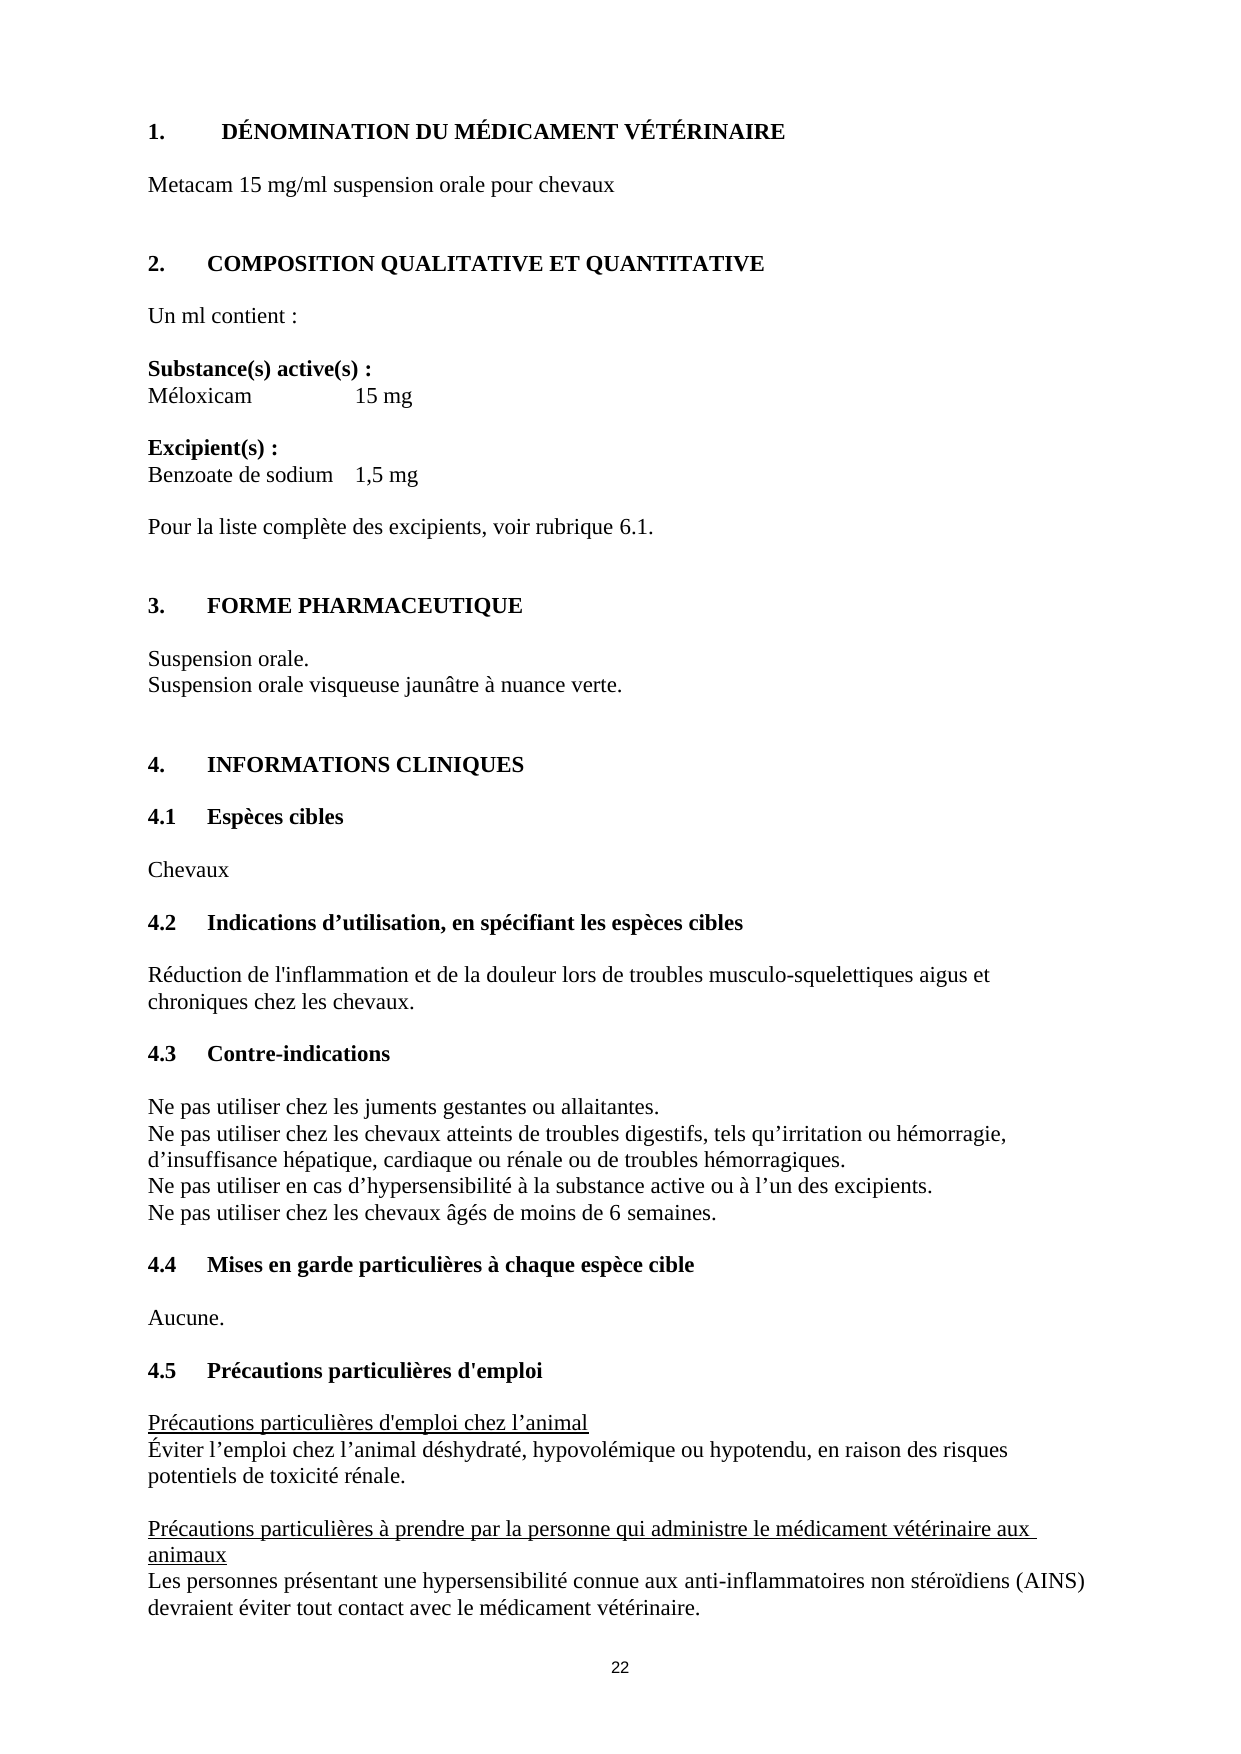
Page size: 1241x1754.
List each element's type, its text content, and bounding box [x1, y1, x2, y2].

text Substance(s) active(s) : [148, 355, 1092, 382]
text Réduction de l'inflammation et de la douleur lors de troubles musculo-squelettiques aigus et chroniques chez les chevaux. [148, 961, 1092, 1014]
text Chevaux [148, 856, 1092, 882]
text Metacam 15 mg/ml suspension orale pour chevaux [148, 171, 1092, 197]
text Benzoate de sodium 1,5 mg [148, 461, 1092, 487]
text Ne pas utiliser chez les chevaux âgés de moins de 6 semaines. [148, 1199, 1092, 1225]
text 1. DÉNOMINATION DU MÉDICAMENT VÉTÉRINAIRE [148, 118, 1092, 144]
text 4.1 Espèces cibles [148, 803, 1092, 830]
text Aucune. [148, 1304, 1092, 1330]
text 4.3 Contre-indications [148, 1041, 1092, 1067]
text 3. FORME PHARMACEUTIQUE [148, 592, 1092, 619]
text Un ml contient : [148, 303, 1092, 329]
text 4.4 Mises en garde particulières à chaque espèce cible [148, 1251, 1092, 1278]
text Ne pas utiliser chez les juments gestantes ou allaitantes. [148, 1093, 1092, 1119]
text 4. INFORMATIONS CLINIQUES [148, 751, 1092, 777]
text Les personnes présentant une hypersensibilité connue aux anti-inflammatoires non stéroïdiens (AINS) devraient éviter tout contact avec le médicament vétérinaire. [148, 1568, 1092, 1620]
text Ne pas utiliser chez les chevaux atteints de troubles digestifs, tels qu’irritation ou hémorragie, d’insuffisance hépatique, cardiaque ou rénale ou de troubles hémorragiques. [148, 1119, 1092, 1172]
text 2. COMPOSITION QUALITATIVE ET QUANTITATIVE [148, 250, 1092, 276]
text Précautions particulières à prendre par la personne qui administre le médicament vétérinaire aux animaux [148, 1515, 1092, 1568]
text 4.2 Indications d’utilisation, en spécifiant les espèces cibles [148, 909, 1092, 935]
text Pour la liste complète des excipients, voir rubrique 6.1. [148, 513, 1092, 540]
text Méloxicam 15 mg [148, 382, 1092, 408]
text Précautions particulières d'emploi chez l’animal [148, 1409, 1092, 1436]
text Suspension orale. [148, 645, 1092, 672]
text Excipient(s) : [148, 434, 1092, 461]
text Suspension orale visqueuse jaunâtre à nuance verte. [148, 672, 1092, 698]
text Éviter l’emploi chez l’animal déshydraté, hypovolémique ou hypotendu, en raison des risques potentiels de toxicité rénale. [148, 1436, 1092, 1488]
text Ne pas utiliser en cas d’hypersensibilité à la substance active ou à l’un des excipients. [148, 1172, 1092, 1199]
text 4.5 Précautions particulières d'emploi [148, 1357, 1092, 1383]
